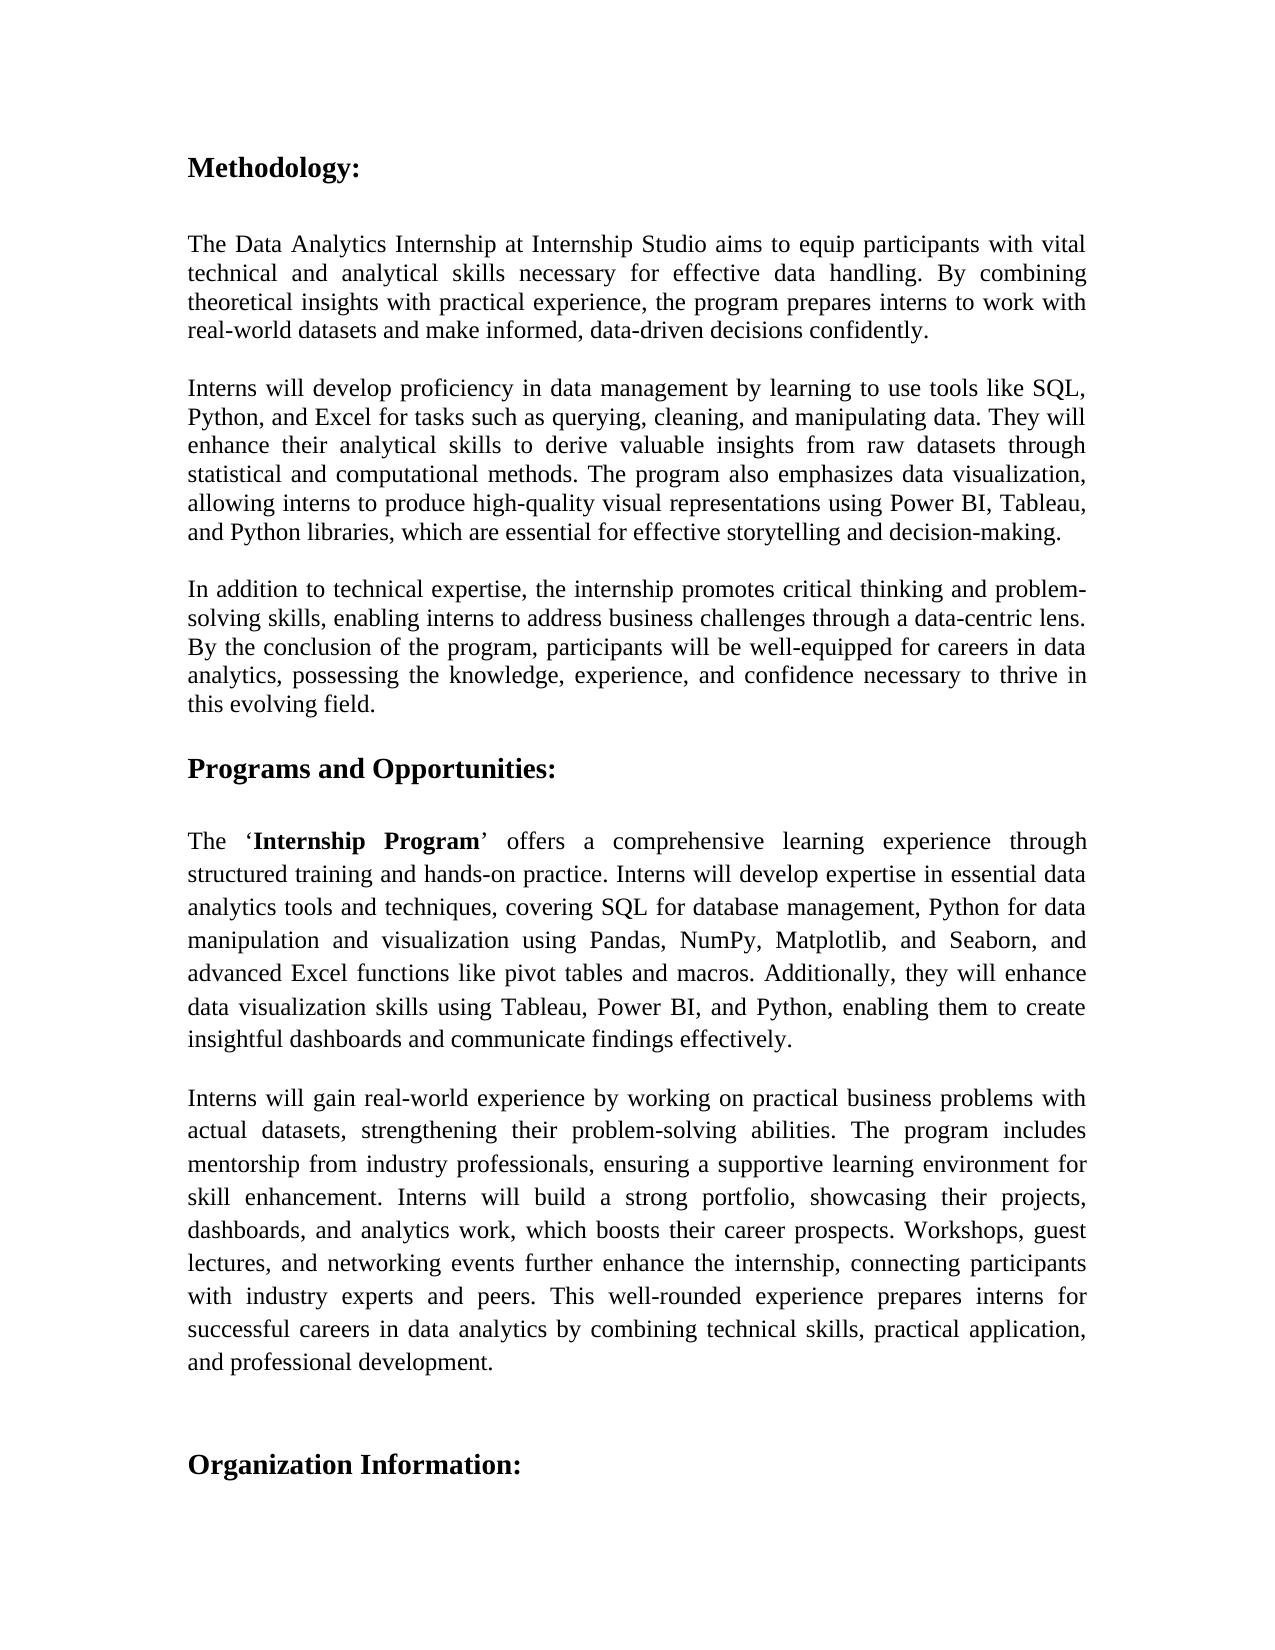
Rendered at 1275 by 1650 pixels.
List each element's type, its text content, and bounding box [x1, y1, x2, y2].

text Interns will gain real-world experience by working on practical business problems with actual datasets, strengthening their problem-solving abilities. The program includes mentorship from industry professionals, ensuring a supportive learning environment for skill enhancement. Interns will build a strong portfolio, showcasing their projects, dashboards, and analytics work, which boosts their career prospects. Workshops, guest lectures, and networking events further enhance the internship, connecting participants with industry experts and peers. This well-rounded experience prepares interns for successful careers in data analytics by combining technical skills, practical application, and professional development. [187, 1083, 1087, 1376]
text The ‘Internship Program’ offers a comprehensive learning experience through structured training and hands-on practice. Interns will develop expertise in essential data analytics tools and techniques, covering SQL for database management, Python for data manipulation and visualization using Pandas, NumPy, Matplotlib, and Seaborn, and advanced Excel functions like pivot tables and macros. Additionally, they will enhance data visualization skills using Tableau, Power BI, and Python, enabling them to create insightful dashboards and communicate findings effectively. [187, 826, 1087, 1053]
text Interns will develop proficiency in data management by learning to use tools like SQL, Python, and Excel for tasks such as querying, cleaning, and manipulating data. They will enhance their analytical skills to derive valuable insights from raw datasets through statistical and computational methods. The program also emphasizes data visualization, allowing interns to produce high-quality visual representations using Power BI, Tableau, and Python libraries, which are essential for effective storytelling and decision-making. [187, 373, 1087, 545]
text The Data Analytics Internship at Internship Studio aims to equip participants with vital technical and analytical skills necessary for effective data handling. By combining theoretical insights with practical experience, the program prepares interns to work with real-world datasets and make informed, data-driven decisions confidently. [187, 229, 1087, 344]
subtitle Programs and Opportunities: [187, 751, 1087, 785]
subtitle Methodology: [187, 150, 1087, 183]
text In addition to technical expertise, the internship promotes critical thinking and problem-solving skills, enabling interns to address business challenges through a data-centric lens. By the conclusion of the program, participants will be well-equipped for careers in data analytics, possessing the knowledge, experience, and confidence necessary to thrive in this evolving field. [187, 574, 1087, 718]
subtitle Organization Information: [187, 1447, 1087, 1480]
